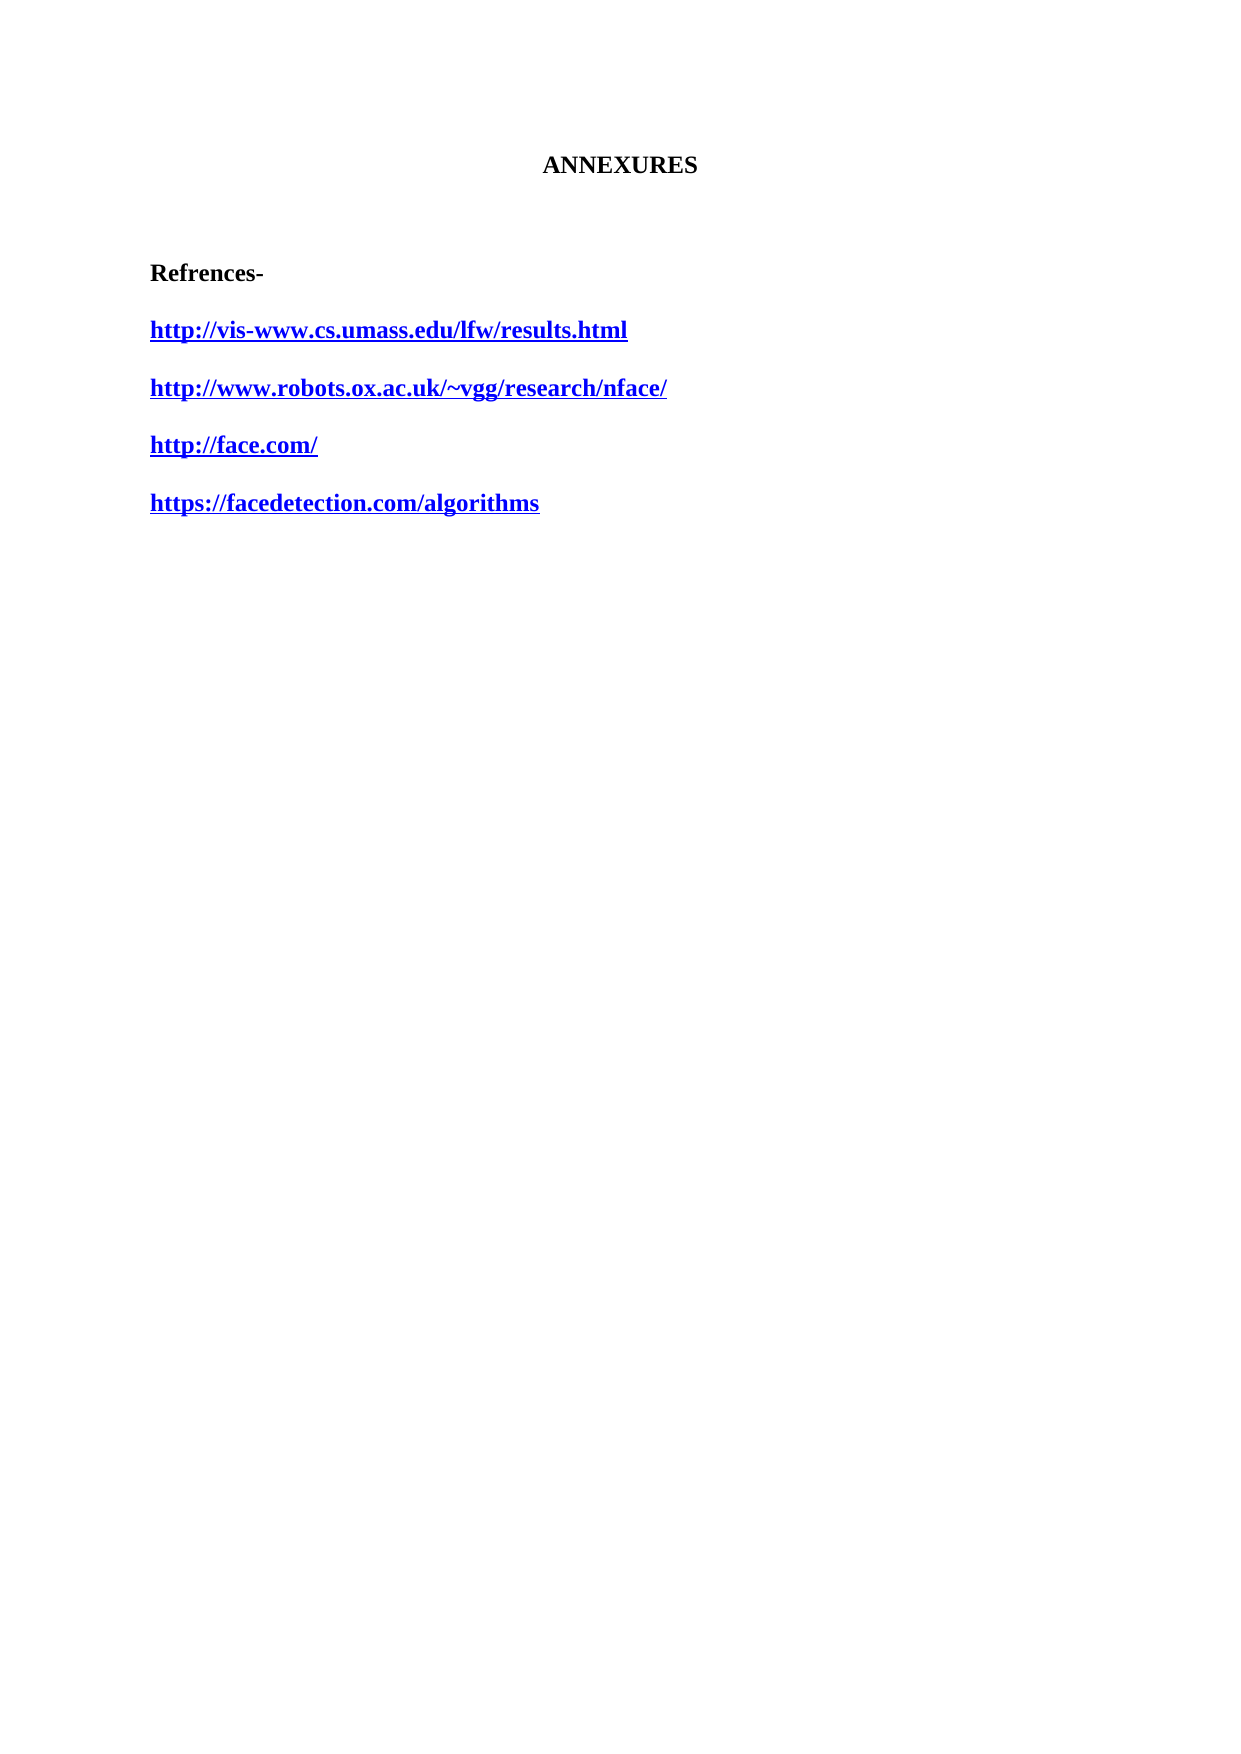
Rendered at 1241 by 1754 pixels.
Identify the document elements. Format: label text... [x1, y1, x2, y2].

text Refrences- [150, 258, 1090, 286]
text ANNEXURES [150, 150, 1090, 179]
text http://www.robots.ox.ac.uk/~vgg/research/nface/ [150, 373, 1090, 401]
text https://facedetection.com/algorithms [150, 488, 1090, 516]
text http://face.com/ [150, 430, 1090, 459]
text http://vis-www.cs.umass.edu/lfw/results.html [150, 315, 1090, 344]
